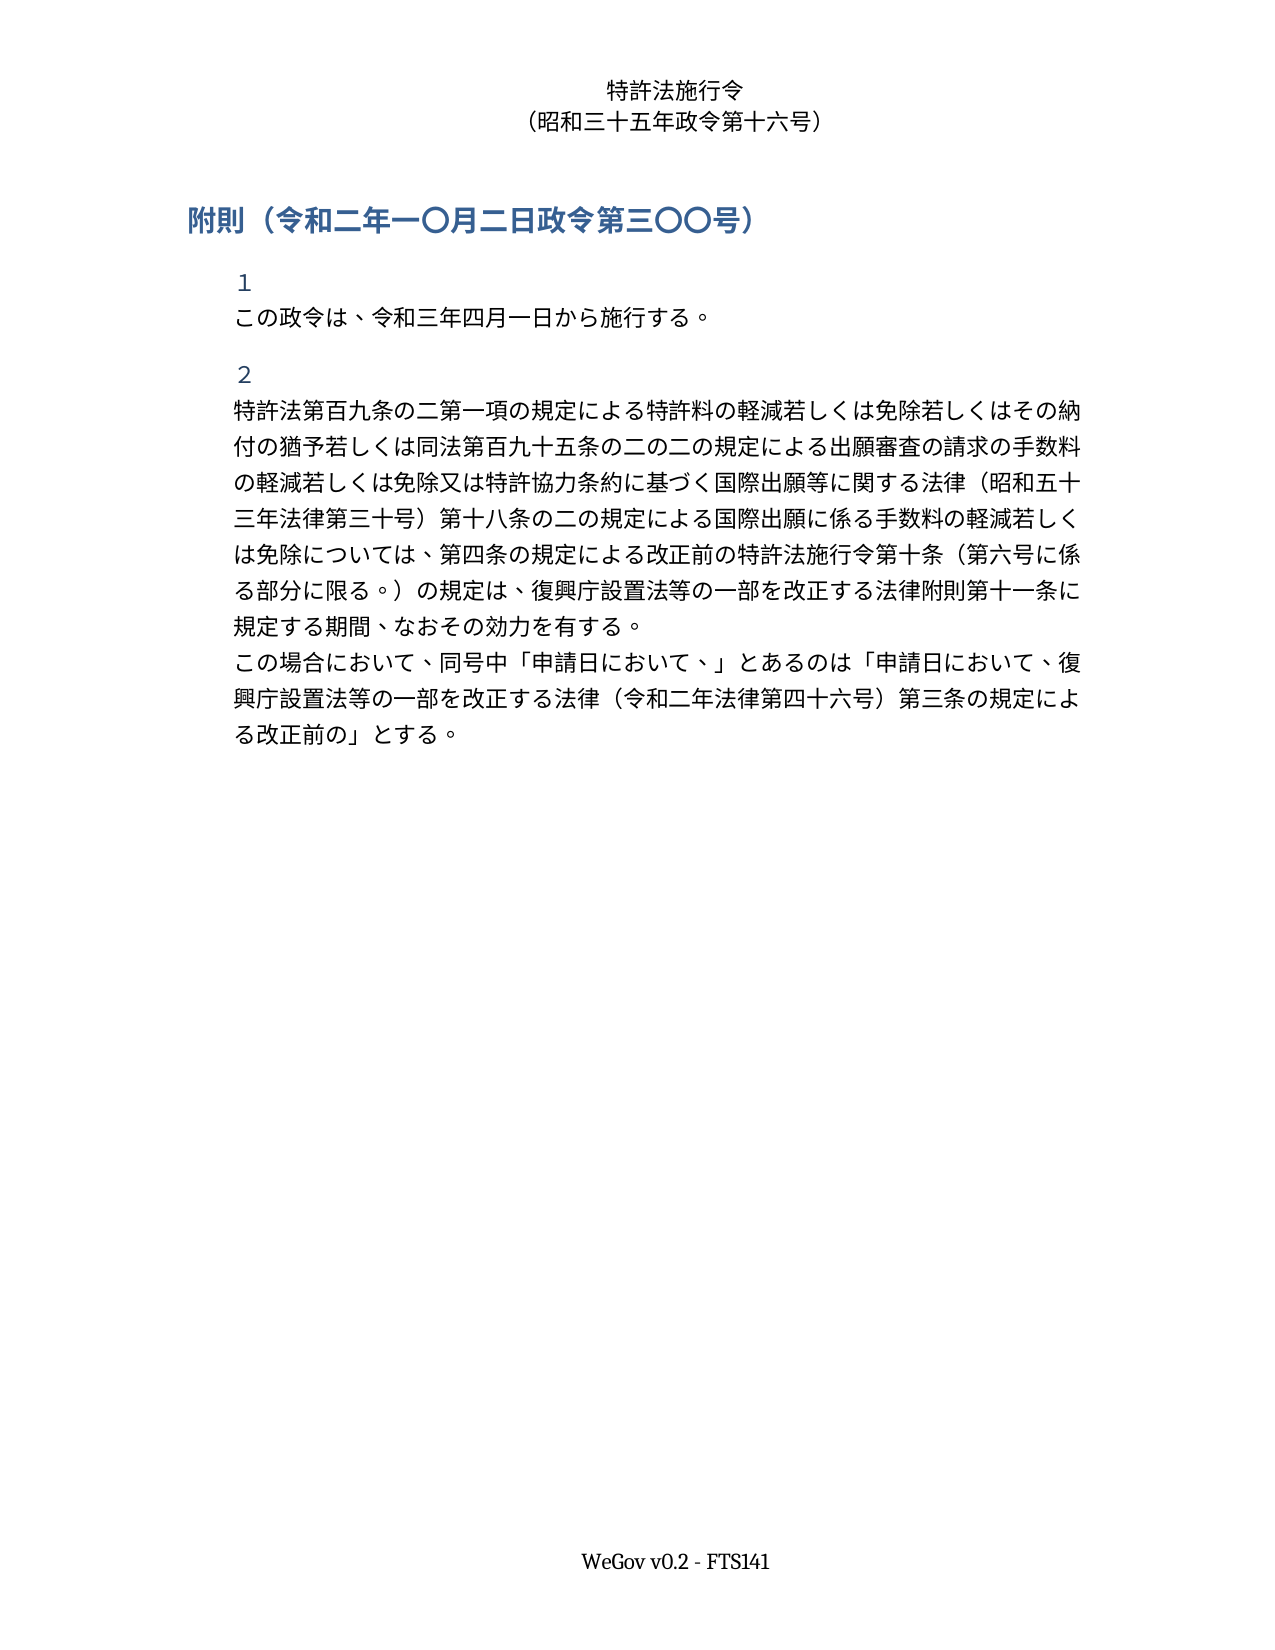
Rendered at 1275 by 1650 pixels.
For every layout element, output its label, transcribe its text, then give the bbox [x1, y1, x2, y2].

subtitle ２ [233, 359, 1087, 390]
text 特許法第百九条の二第一項の規定による特許料の軽減若しくは免除若しくはその納付の猶予若しくは同法第百九十五条の二の二の規定による出願審査の請求の手数料の軽減若しくは免除又は特許協力条約に基づく国際出願等に関する法律（昭和五十三年法律第三十号）第十八条の二の規定による国際出願に係る手数料の軽減若しくは免除については、第四条の規定による改正前の特許法施行令第十条（第六号に係る部分に限る。）の規定は、復興庁設置法等の一部を改正する法律附則第十一条に規定する期間、なおその効力を有する。 この場合において、同号中「申請日において、」とあるのは「申請日において、復興庁設置法等の一部を改正する法律（令和二年法律第四十六号）第三条の規定による改正前の」とする。 [233, 395, 1087, 750]
subtitle 附則（令和二年一〇月二日政令第三〇〇号） [187, 200, 1087, 240]
subtitle １ [233, 266, 1087, 298]
text この政令は、令和三年四月一日から施行する。 [233, 302, 1087, 334]
